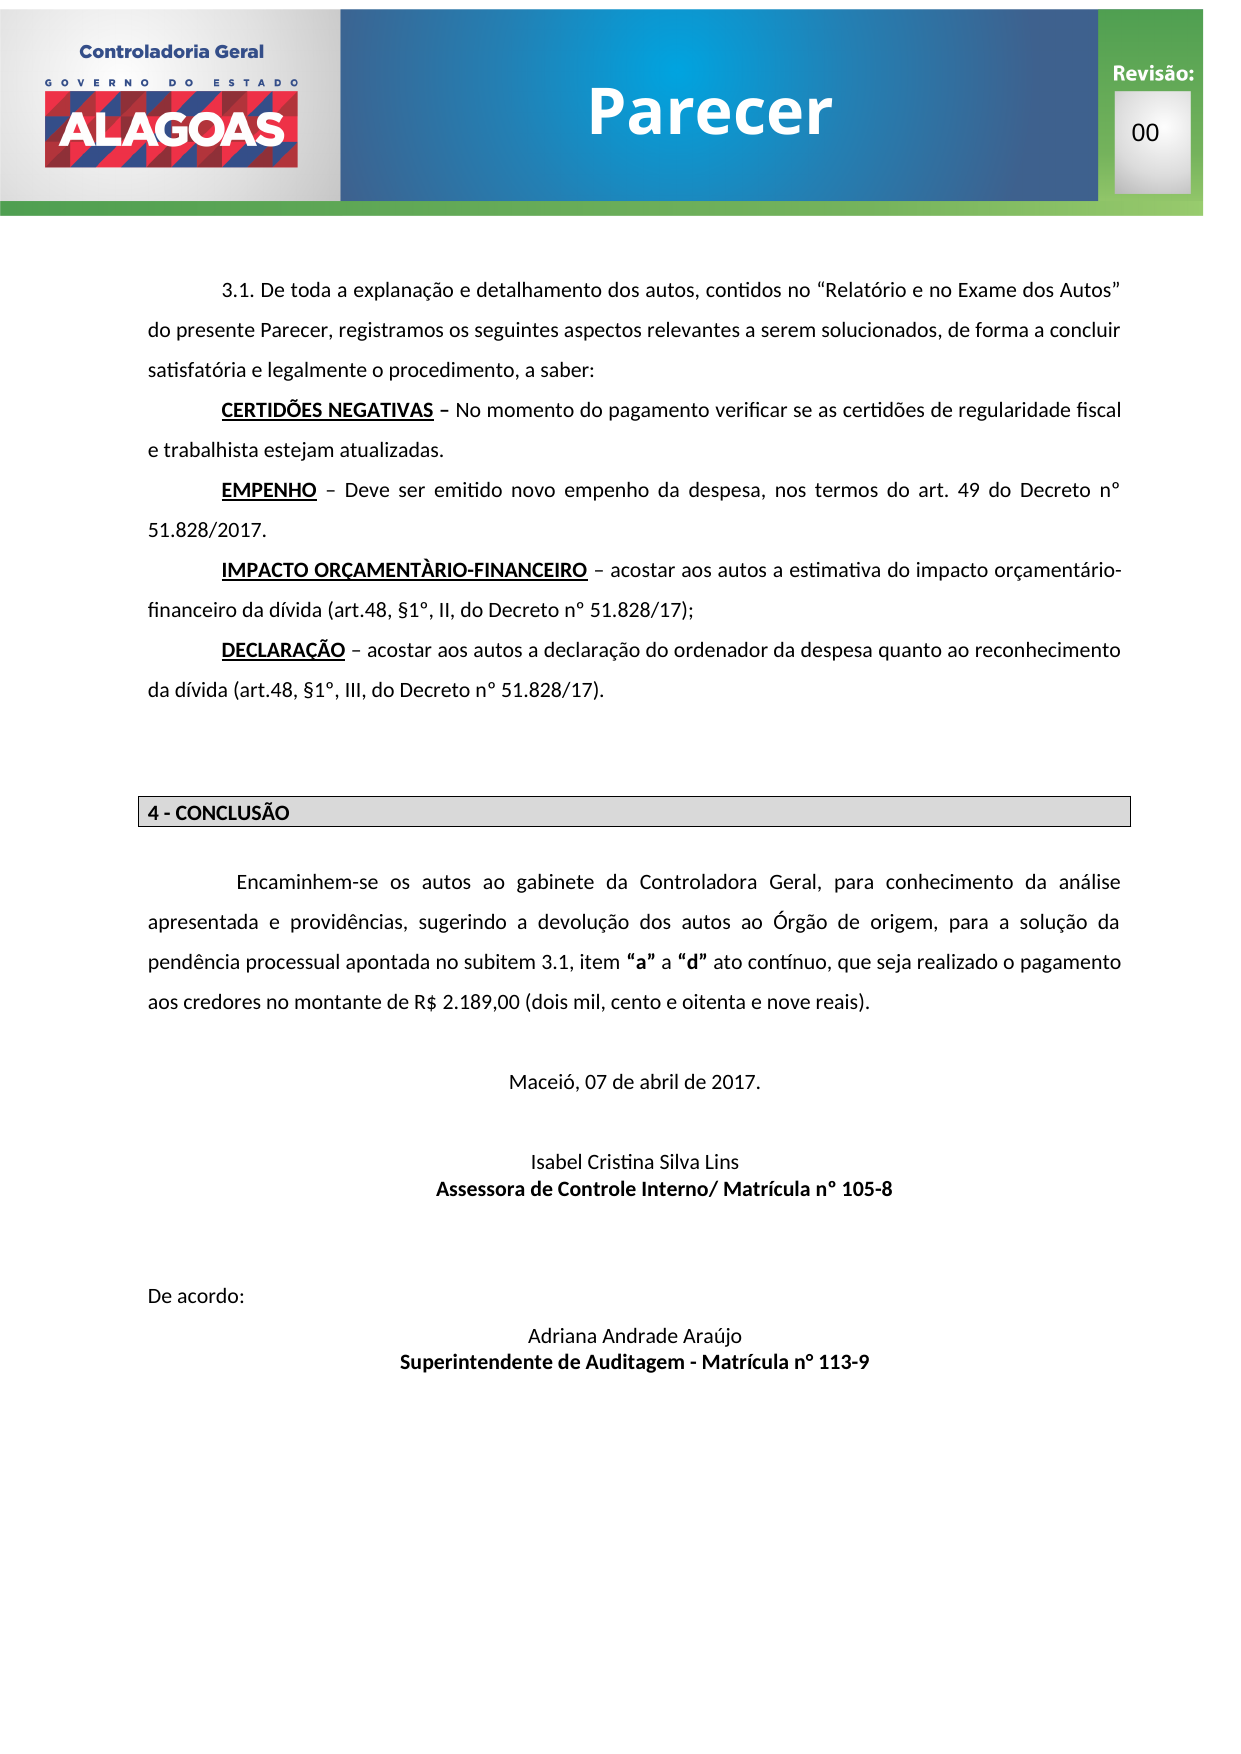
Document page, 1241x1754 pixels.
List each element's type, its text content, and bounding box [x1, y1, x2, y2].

text EMPENHO – Deve ser emitido novo empenho da despesa, nos termos do art. 49 do Decreto nº 51.828/2017. [148, 476, 1122, 543]
text Isabel Cristina Silva Lins [148, 1148, 1122, 1175]
text Superintendente de Auditagem - Matrícula n° 113-9 [148, 1348, 1122, 1375]
text 4 - CONCLUSÃO [139, 797, 1130, 826]
text Maceió, 07 de abril de 2017. [148, 1068, 1122, 1095]
picture [0, 9, 1204, 216]
text DECLARAÇÃO – acostar aos autos a declaração do ordenador da despesa quanto ao reconhecimento da dívida (art.48, §1º, III, do Decreto nº 51.828/17). [148, 636, 1122, 703]
text Adriana Andrade Araújo [148, 1322, 1122, 1348]
text IMPACTO ORÇAMENTÀRIO-FINANCEIRO – acostar aos autos a estimativa do impacto orçamentário-financeiro da dívida (art.48, §1º, II, do Decreto nº 51.828/17); [148, 556, 1122, 623]
text CERTIDÕES NEGATIVAS – No momento do pagamento verificar se as certidões de regularidade fiscal e trabalhista estejam atualizadas. [148, 396, 1122, 463]
text Encaminhem-se os autos ao gabinete da Controladora Geral, para conhecimento da análise apresentada e providências, sugerindo a devolução dos autos ao Órgão de origem, para a solução da pendência processual apontada no subitem 3.1, item “a” a “d” ato contínuo, que seja realizado o pagamento aos credores no montante de R$ 2.189,00 (dois mil, cento e oitenta e nove reais). [148, 868, 1122, 1015]
text Assessora de Controle Interno/ Matrícula nº 105-8 [148, 1175, 1181, 1202]
text 3.1. De toda a explanação e detalhamento dos autos, contidos no “Relatório e no Exame dos Autos” do presente Parecer, registramos os seguintes aspectos relevantes a serem solucionados, de forma a concluir satisfatória e legalmente o procedimento, a saber: [148, 276, 1122, 383]
text De acordo: [148, 1282, 1122, 1308]
